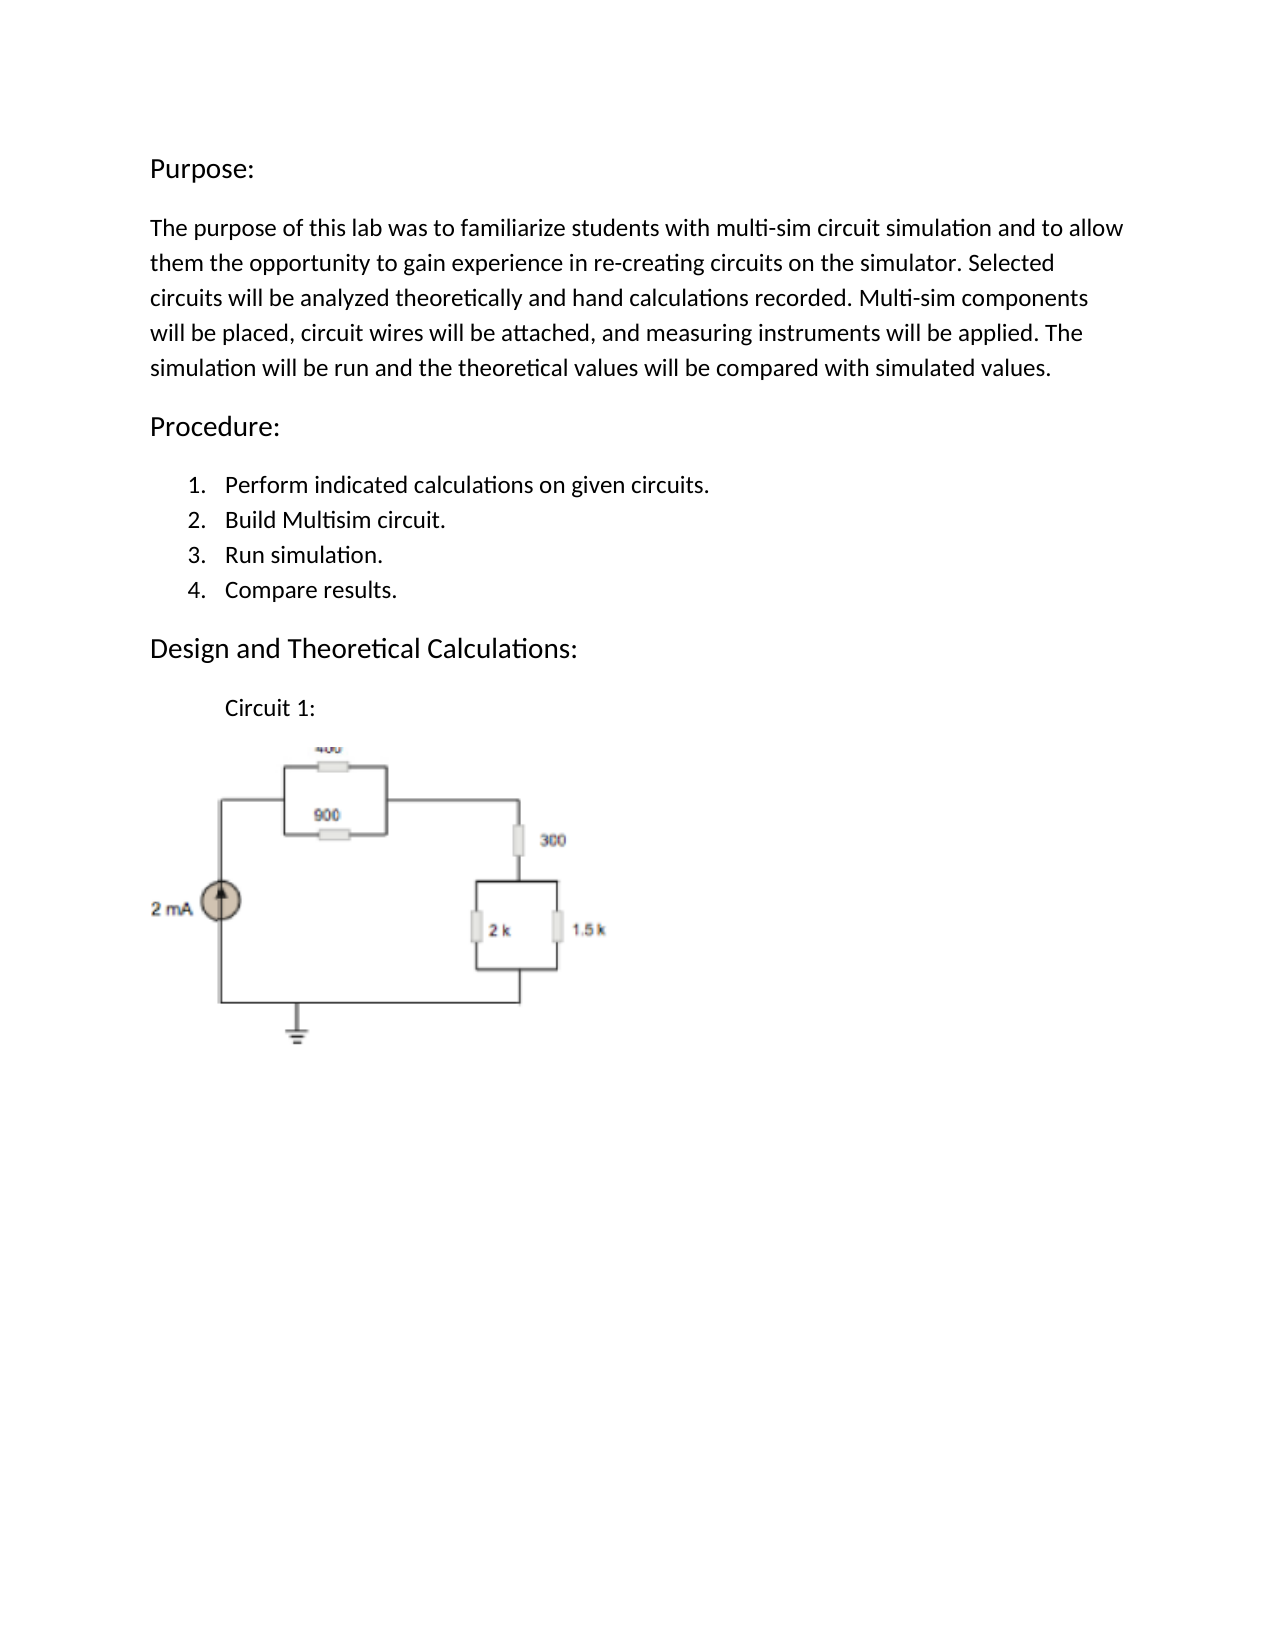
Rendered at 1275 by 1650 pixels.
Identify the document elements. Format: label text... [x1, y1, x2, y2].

list Run simulation. [187, 539, 1125, 570]
list Perform indicated calculations on given circuits. [187, 469, 1125, 500]
text Design and Theoretical Calculations: [150, 630, 1125, 666]
text Purpose: [150, 150, 1125, 186]
picture [150, 747, 629, 1096]
list Compare results. [187, 574, 1125, 605]
text Circuit 1: [150, 692, 1125, 722]
list Build Multisim circuit. [187, 504, 1125, 535]
text Procedure: [150, 408, 1125, 443]
text The purpose of this lab was to familiarize students with multi-sim circuit simulation and to allow them the opportunity to gain experience in re-creating circuits on the simulator. Selected circuits will be analyzed theoretically and hand calculations recorded. Multi-sim components will be placed, circuit wires will be attached, and measuring instruments will be applied. The simulation will be run and the theoretical values will be compared with simulated values. [150, 212, 1125, 382]
